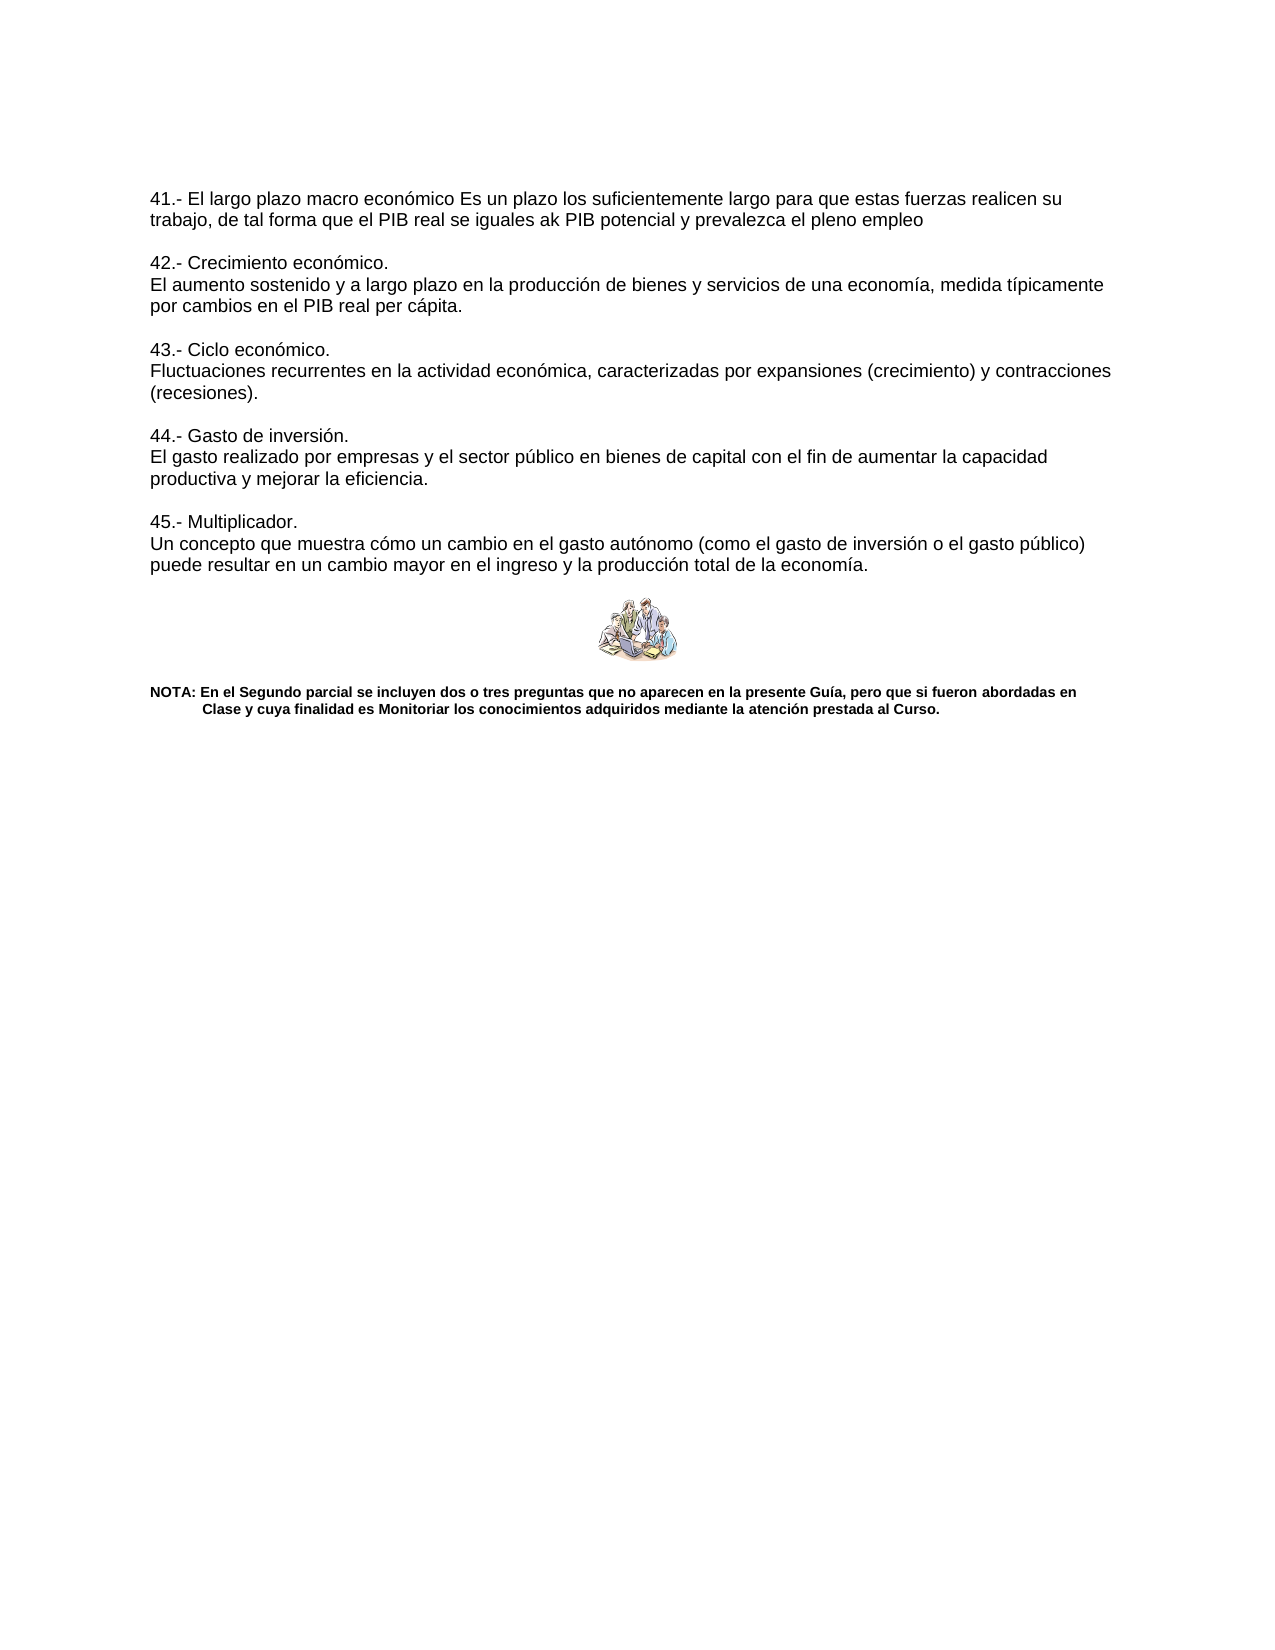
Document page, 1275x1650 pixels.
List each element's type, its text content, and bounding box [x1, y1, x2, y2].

text Fluctuaciones recurrentes en la actividad económica, caracterizadas por expansiones (crecimiento) y contracciones (recesiones). [150, 360, 1125, 403]
text NOTA: En el Segundo parcial se incluyen dos o tres preguntas que no aparecen en la presente Guía, pero que si fueron abordadas en [150, 684, 1125, 701]
text Un concepto que muestra cómo un cambio en el gasto autónomo (como el gasto de inversión o el gasto público) puede resultar en un cambio mayor en el ingreso y la producción total de la economía. [150, 532, 1125, 576]
text El gasto realizado por empresas y el sector público en bienes de capital con el fin de aumentar la capacidad productiva y mejorar la eficiencia. [150, 446, 1125, 489]
text 43.- Ciclo económico. [150, 338, 1125, 360]
text Clase y cuya finalidad es Monitoriar los conocimientos adquiridos mediante la atención prestada al Curso. [150, 701, 1125, 718]
text 44.- Gasto de inversión. [150, 425, 1125, 446]
text El aumento sostenido y a largo plazo en la producción de bienes y servicios de una economía, medida típicamente por cambios en el PIB real per cápita. [150, 274, 1125, 317]
text 45.- Multiplicador. [150, 511, 1125, 532]
text 42.- Crecimiento económico. [150, 252, 1125, 274]
text 41.- El largo plazo macro económico Es un plazo los suficientemente largo para que estas fuerzas realicen su trabajo, de tal forma que el PIB real se iguales ak PIB potencial y prevalezca el pleno empleo [150, 187, 1125, 231]
